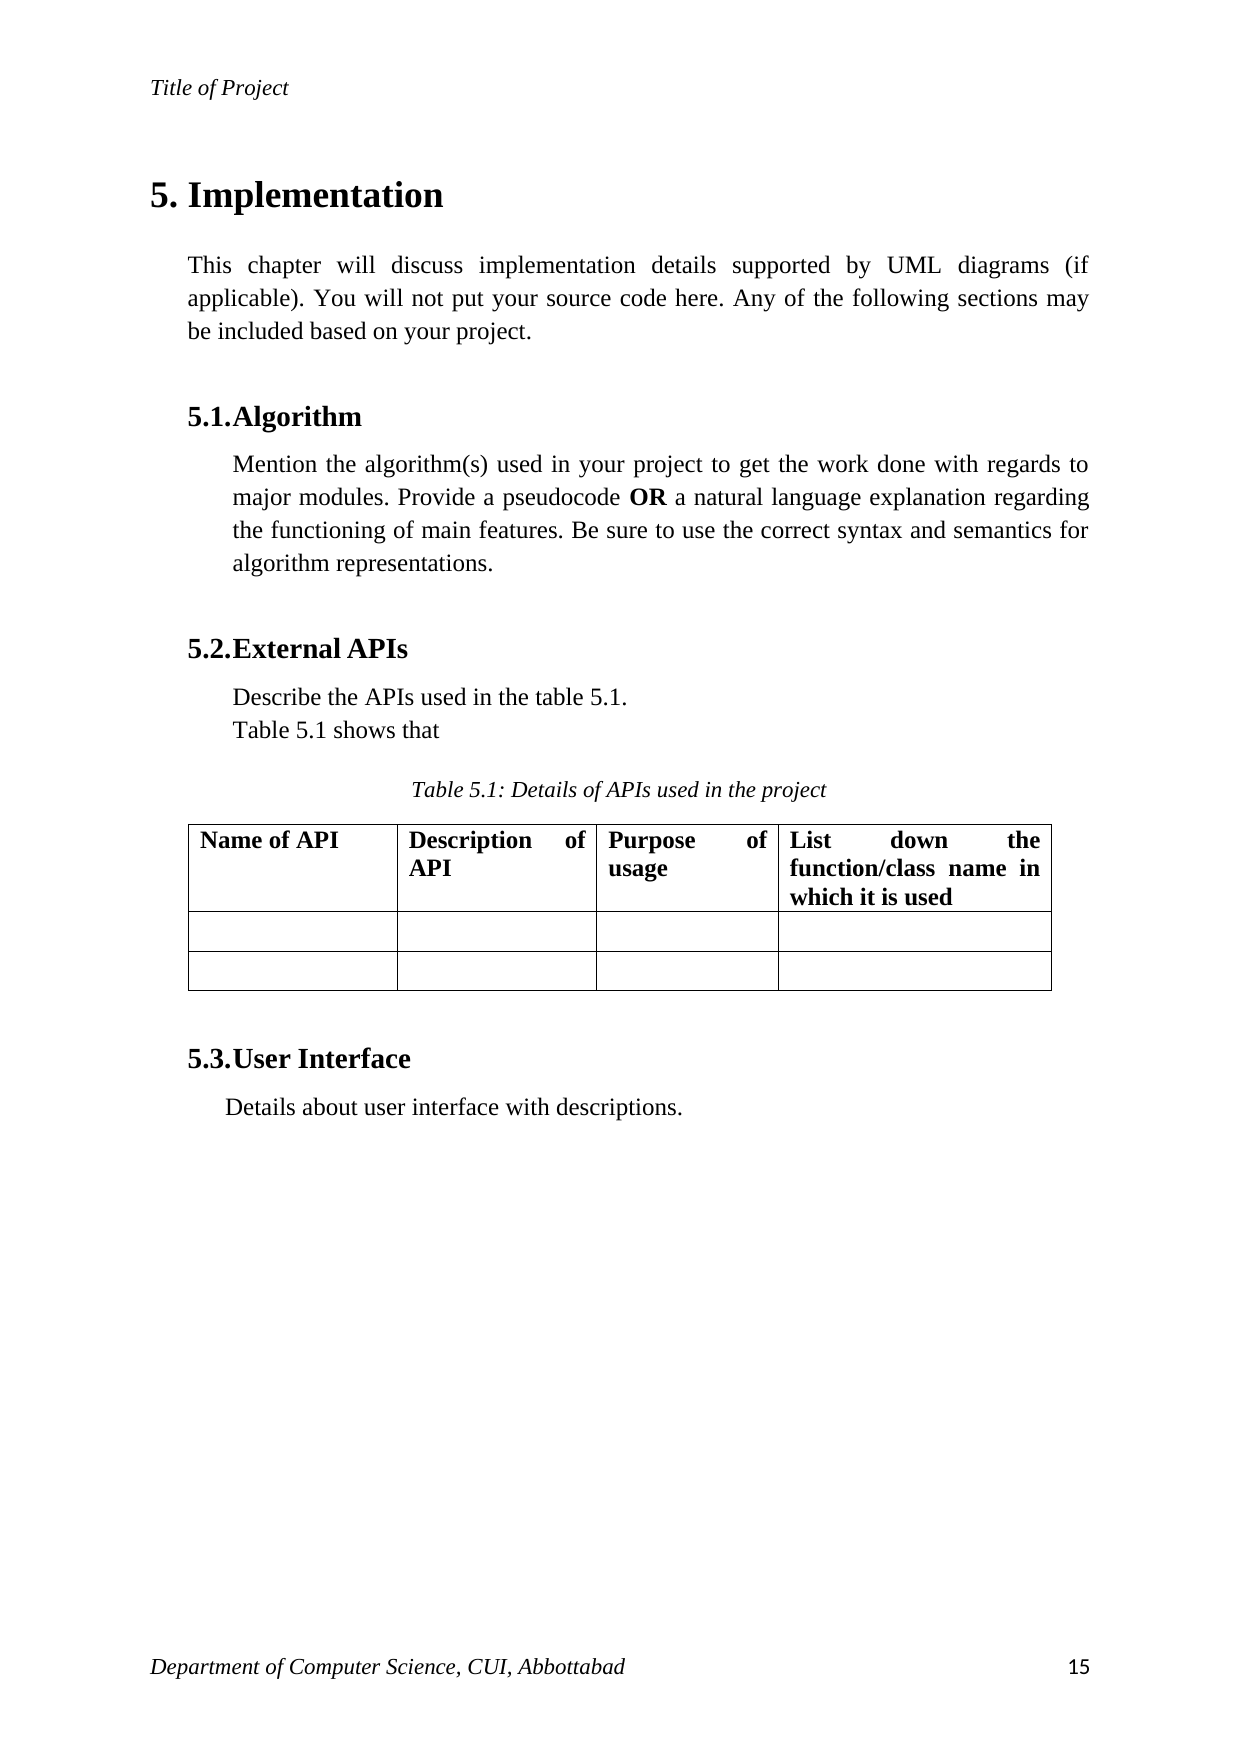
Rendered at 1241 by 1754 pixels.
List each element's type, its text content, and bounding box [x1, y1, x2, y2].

list Algorithm [187, 399, 1090, 432]
text Table 5.1 shows that [232, 715, 1090, 743]
list Implementation [150, 173, 1090, 216]
text Details about user interface with descriptions. [225, 1092, 1090, 1120]
table_cell [597, 952, 778, 990]
list User Interface [187, 1041, 1090, 1075]
table_cell [597, 912, 778, 951]
table_cell [398, 952, 596, 990]
table_cell [189, 952, 397, 990]
table_cell [398, 912, 596, 951]
table_header Name of API [189, 825, 397, 911]
table_cell [779, 952, 1051, 990]
text Mention the algorithm(s) used in your project to get the work done with regards to major modules. Provide a pseudocode OR a natural language explanation regarding the functioning of main features. Be sure to use the correct syntax and semantics for algorithm representations. [232, 449, 1090, 577]
table_header Description of API [398, 825, 596, 911]
text This chapter will discuss implementation details supported by UML diagrams (if applicable). You will not put your source code here. Any of the following sections may be included based on your project. [187, 250, 1090, 345]
table_cell [189, 912, 397, 951]
table_header Purpose of usage [597, 825, 778, 911]
text Describe the APIs used in the table 5.1. [232, 682, 1090, 710]
table_header List down the function/class name in which it is used [779, 825, 1051, 911]
list External APIs [187, 631, 1090, 665]
table_cell [779, 912, 1051, 951]
text Table 5.1: Details of APIs used in the project [150, 776, 1090, 803]
